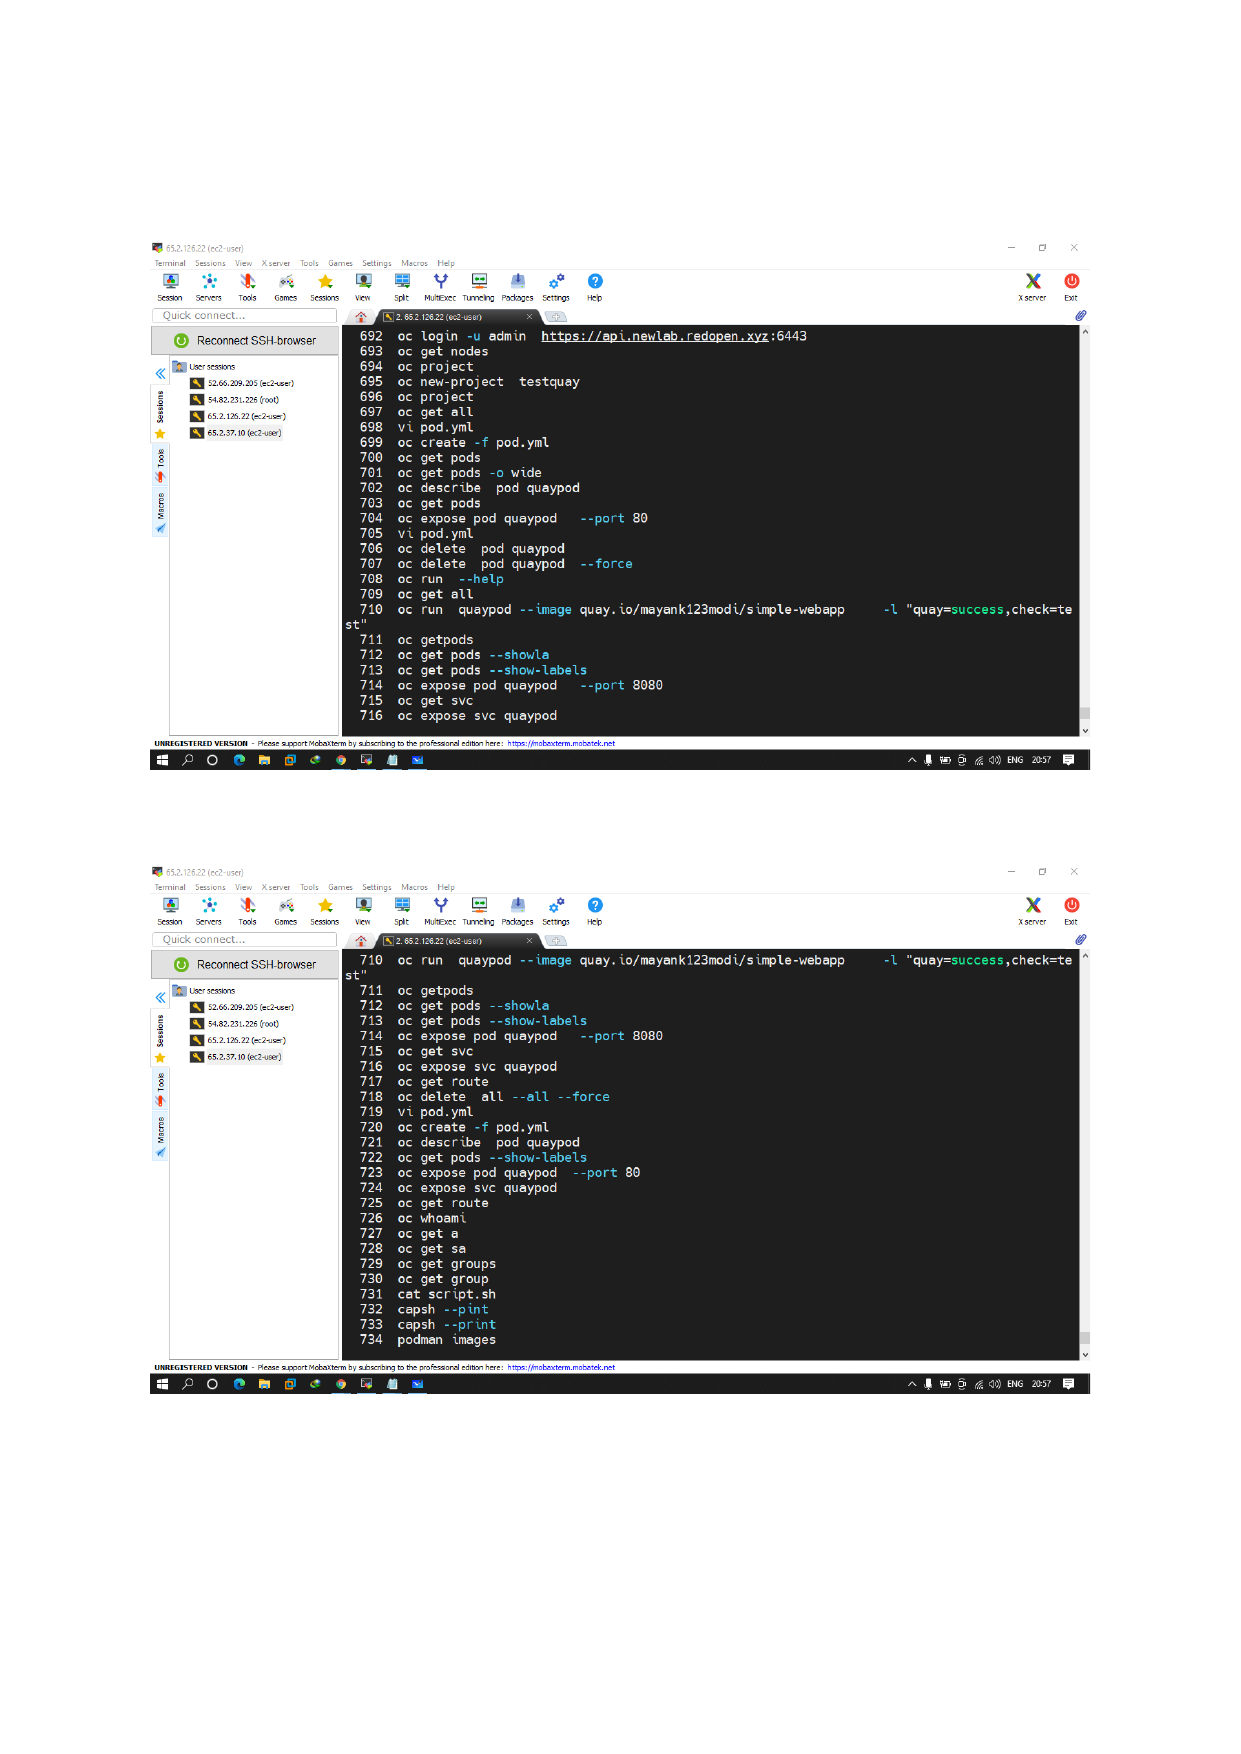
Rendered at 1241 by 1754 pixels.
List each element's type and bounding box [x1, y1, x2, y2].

picture [150, 864, 1091, 1394]
picture [150, 240, 1091, 770]
